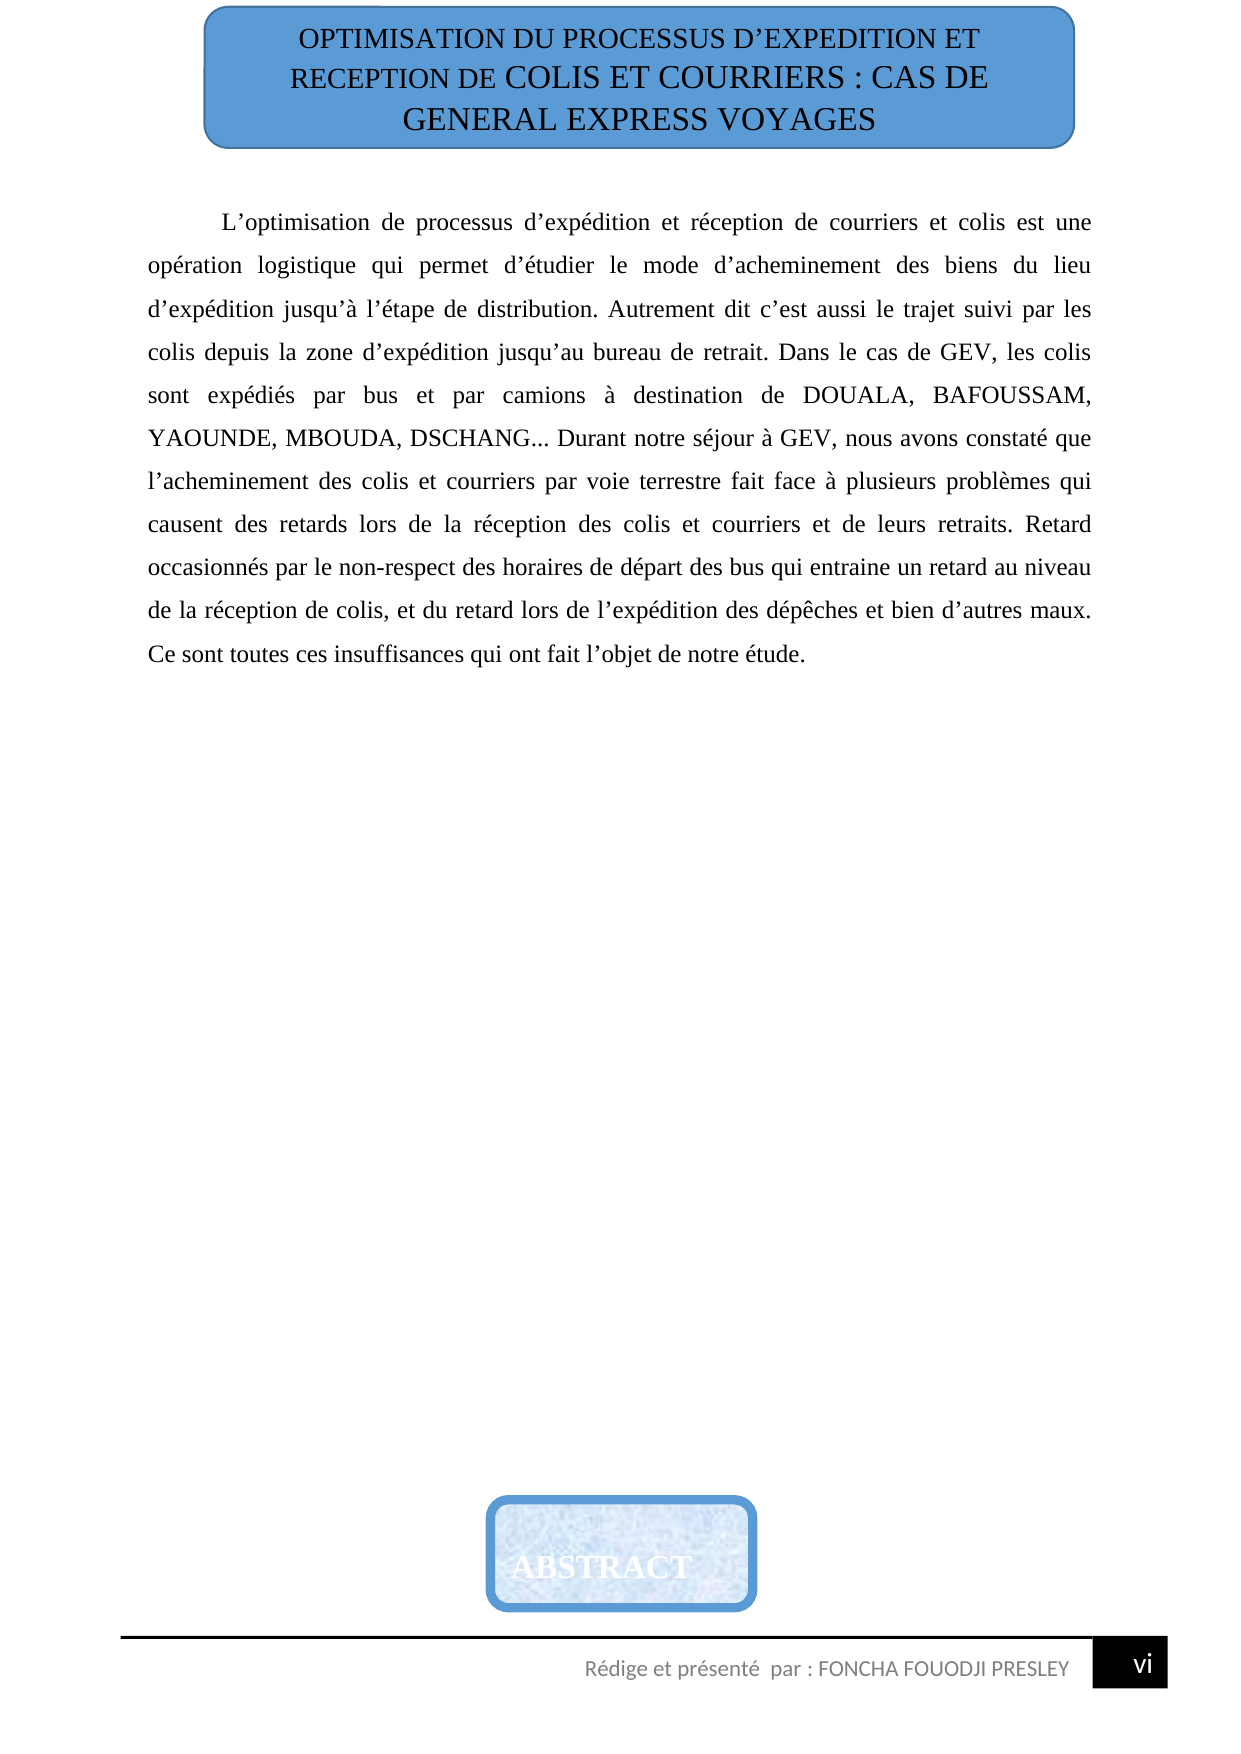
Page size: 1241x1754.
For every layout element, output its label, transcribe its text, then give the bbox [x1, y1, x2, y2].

picture [496, 1505, 748, 1603]
text L’optimisation de processus d’expédition et réception de courriers et colis est une opération logistique qui permet d’étudier le mode d’acheminement des biens du lieu d’expédition jusqu’à l’étape de distribution. Autrement dit c’est aussi le trajet suivi par les colis depuis la zone d’expédition jusqu’au bureau de retrait. Dans le cas de GEV, les colis sont expédiés par bus et par camions à destination de DOUALA, BAFOUSSAM, YAOUNDE, MBOUDA, DSCHANG... Durant notre séjour à GEV, nous avons constaté que l’acheminement des colis et courriers par voie terrestre fait face à plusieurs problèmes qui causent des retards lors de la réception des colis et courriers et de leurs retraits. Retard occasionnés par le non-respect des horaires de départ des bus qui entraine un retard au niveau de la réception de colis, et du retard lors de l’expédition des dépêches et bien d’autres maux. Ce sont toutes ces insuffisances qui ont fait l’objet de notre étude. [148, 207, 1093, 667]
